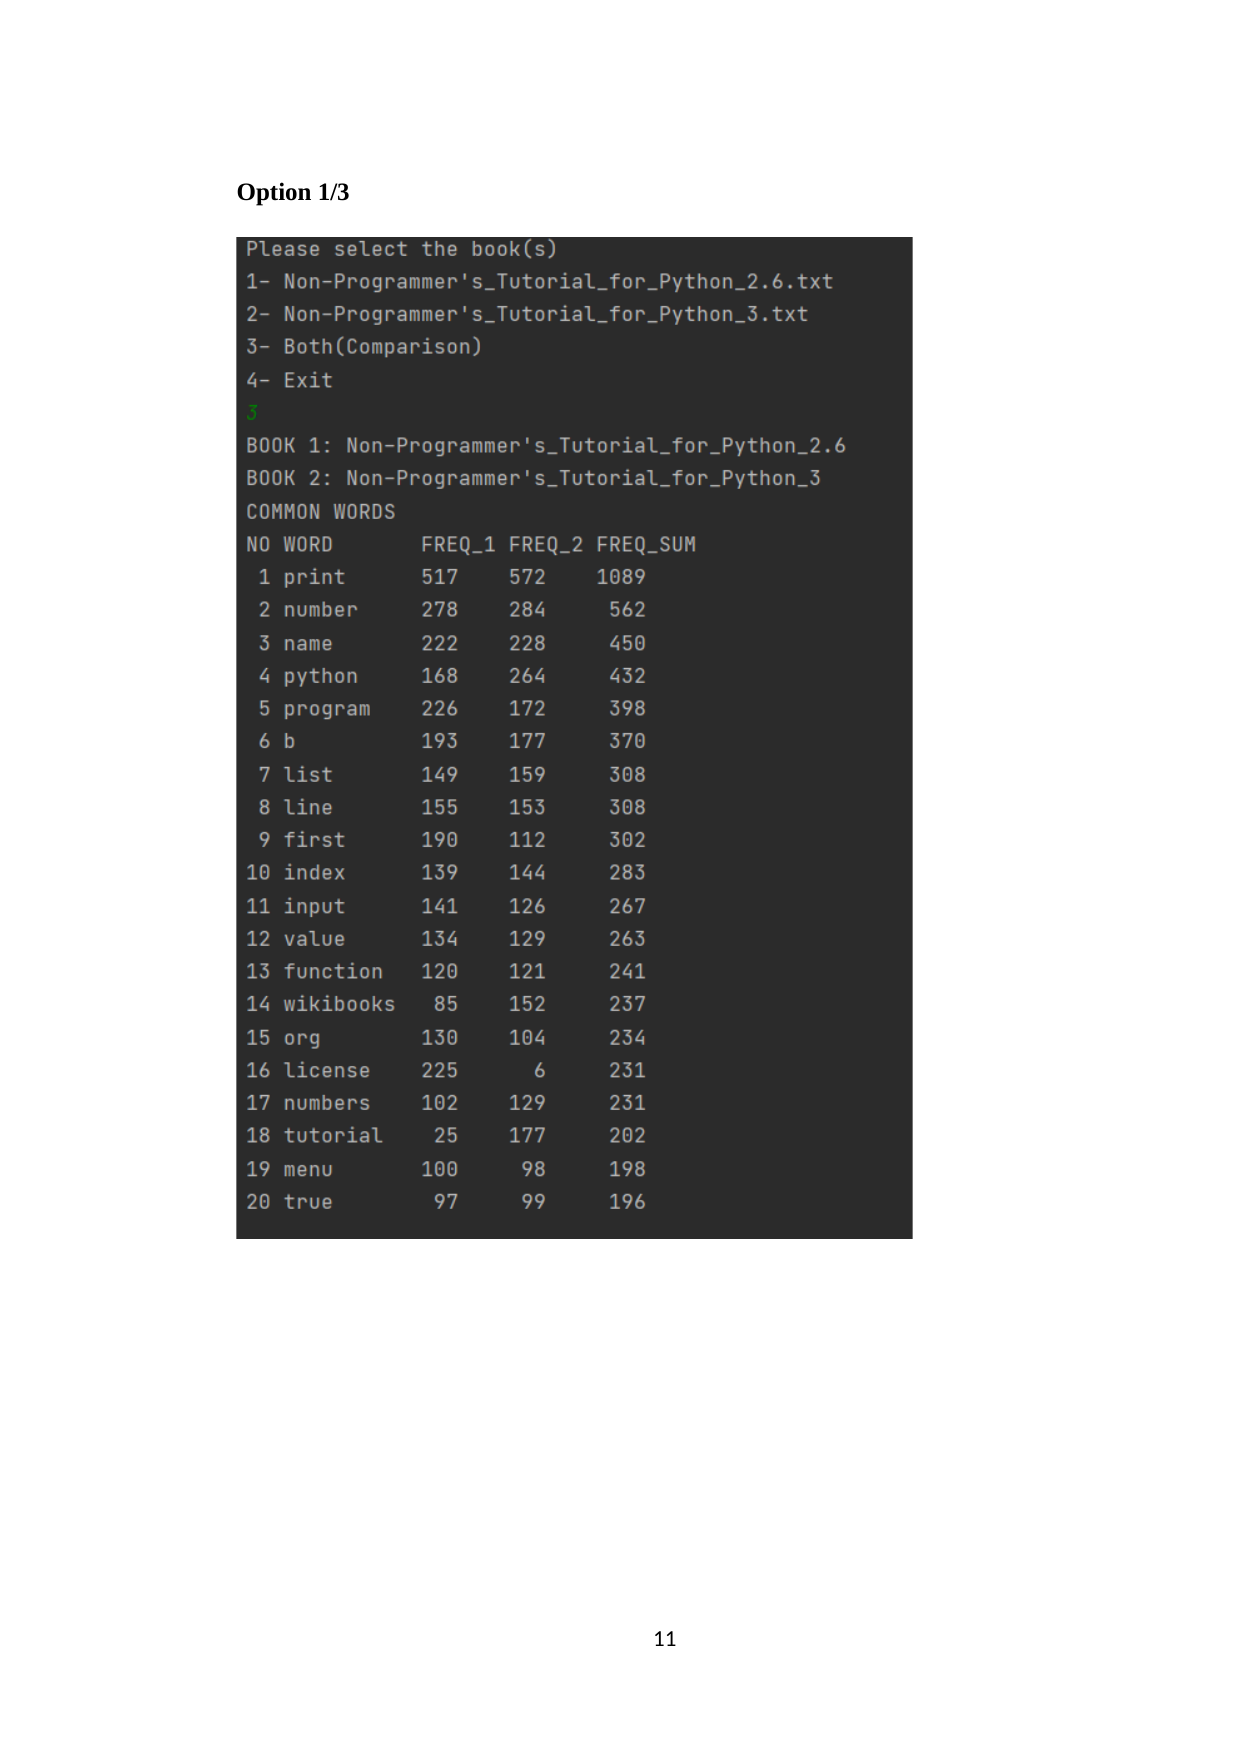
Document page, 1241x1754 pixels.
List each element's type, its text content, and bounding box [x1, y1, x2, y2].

text Option 1/3 [207, 177, 1093, 206]
picture [236, 237, 913, 1239]
